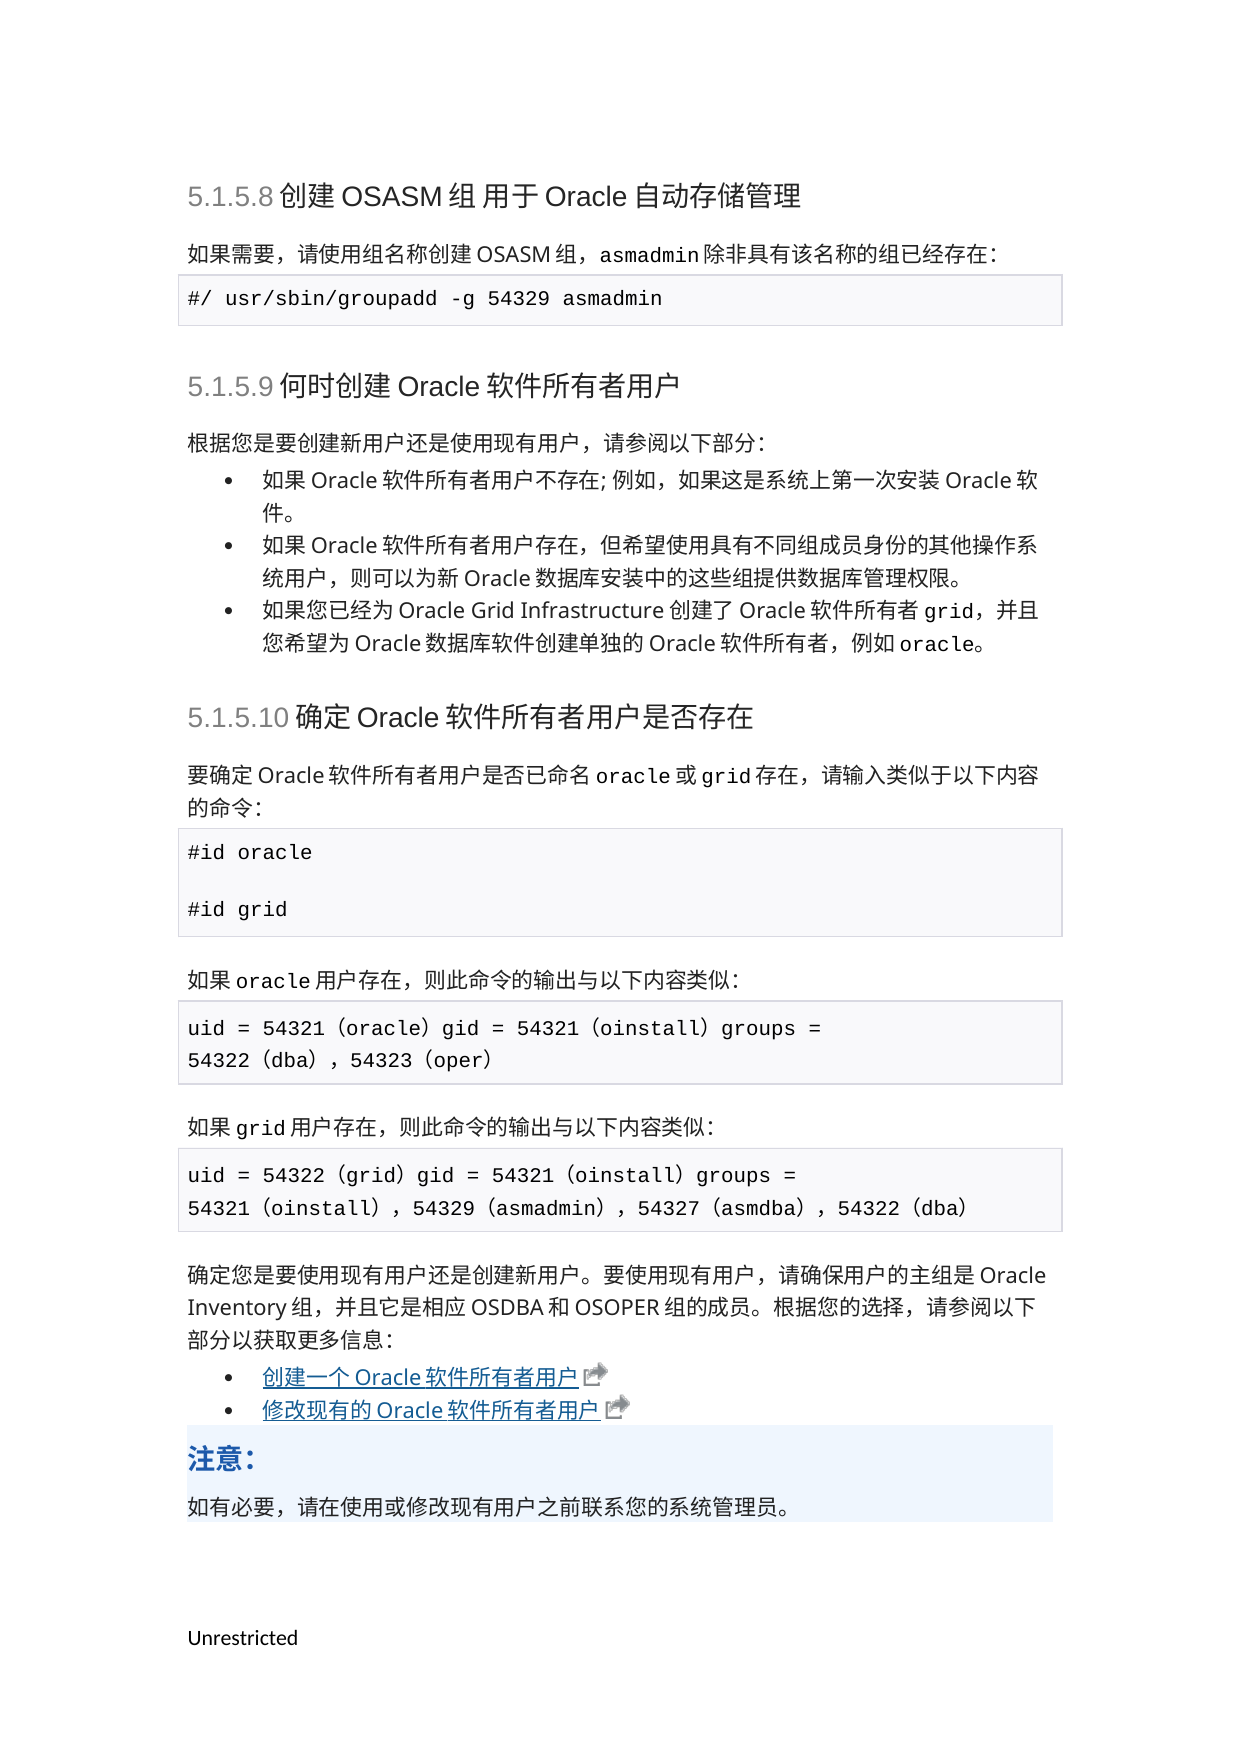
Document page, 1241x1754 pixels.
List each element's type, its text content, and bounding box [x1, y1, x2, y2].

text uid = 54322（grid）gid = 54321（oinstall）groups = 54321（oinstall），54329（asmadmin），54327（asmdba），54322（dba） [179, 1149, 1061, 1231]
text 如果grid用户存在，则此命令的输出与以下内容类似： [187, 1110, 1053, 1142]
list 如果Oracle软件所有者用户存在，但希望使用具有不同组成员身份的其他操作系统用户，则可以为新Oracle数据库安装中的这些组提供数据库管理权限。 [225, 528, 1053, 593]
text 如有必要，请在使用或修改现有用户之前联系您的系统管理员。 [187, 1490, 1053, 1522]
text #/ usr/sbin/groupadd -g 54329 asmadmin [179, 276, 1061, 325]
text #id grid [179, 885, 1061, 936]
picture [600, 1392, 636, 1419]
text 根据您是要创建新用户还是使用现有用户，请参阅以下部分： [187, 426, 1053, 458]
picture [578, 1360, 614, 1386]
list 修改现有的Oracle软件所有者用户 [225, 1392, 1053, 1425]
text 5.1.5.8创建OSASM组 用于Oracle自动存储管理 [187, 162, 1053, 227]
text 如果oracle用户存在，则此命令的输出与以下内容类似： [187, 962, 1053, 995]
text 如果需要，请使用组名称创建OSASM组，asmadmin除非具有该名称的组已经存在： [187, 236, 1053, 269]
text 要确定Oracle软件所有者用户是否已命名oracle或grid存在，请输入类似于以下内容的命令： [187, 758, 1053, 823]
text 5.1.5.9何时创建Oracle软件所有者用户 [187, 351, 1053, 416]
text 注意： [187, 1425, 1053, 1490]
text 5.1.5.10确定Oracle软件所有者用户是否存在 [187, 683, 1053, 748]
list 如果Oracle软件所有者用户不存在; 例如，如果这是系统上第一次安装Oracle软件。 [225, 463, 1053, 528]
text #id oracle [179, 829, 1061, 870]
text uid = 54321（oracle）gid = 54321（oinstall）groups = 54322（dba），54323（oper） [179, 1002, 1061, 1083]
text 确定您是要使用现有用户还是创建新用户。要使用现有用户，请确保用户的主组是Oracle Inventory组，并且它是相应OSDBA和OSOPER组的成员。根据您的选择，请参阅以下部分以获取更多信息： [187, 1257, 1053, 1355]
list 如果您已经为Oracle Grid Infrastructure创建了Oracle软件所有者grid，并且您希望为Oracle数据库软件创建单独的Oracle软件所有者，例如oracle。 [225, 593, 1053, 658]
list 创建一个Oracle软件所有者用户 [225, 1360, 1053, 1392]
